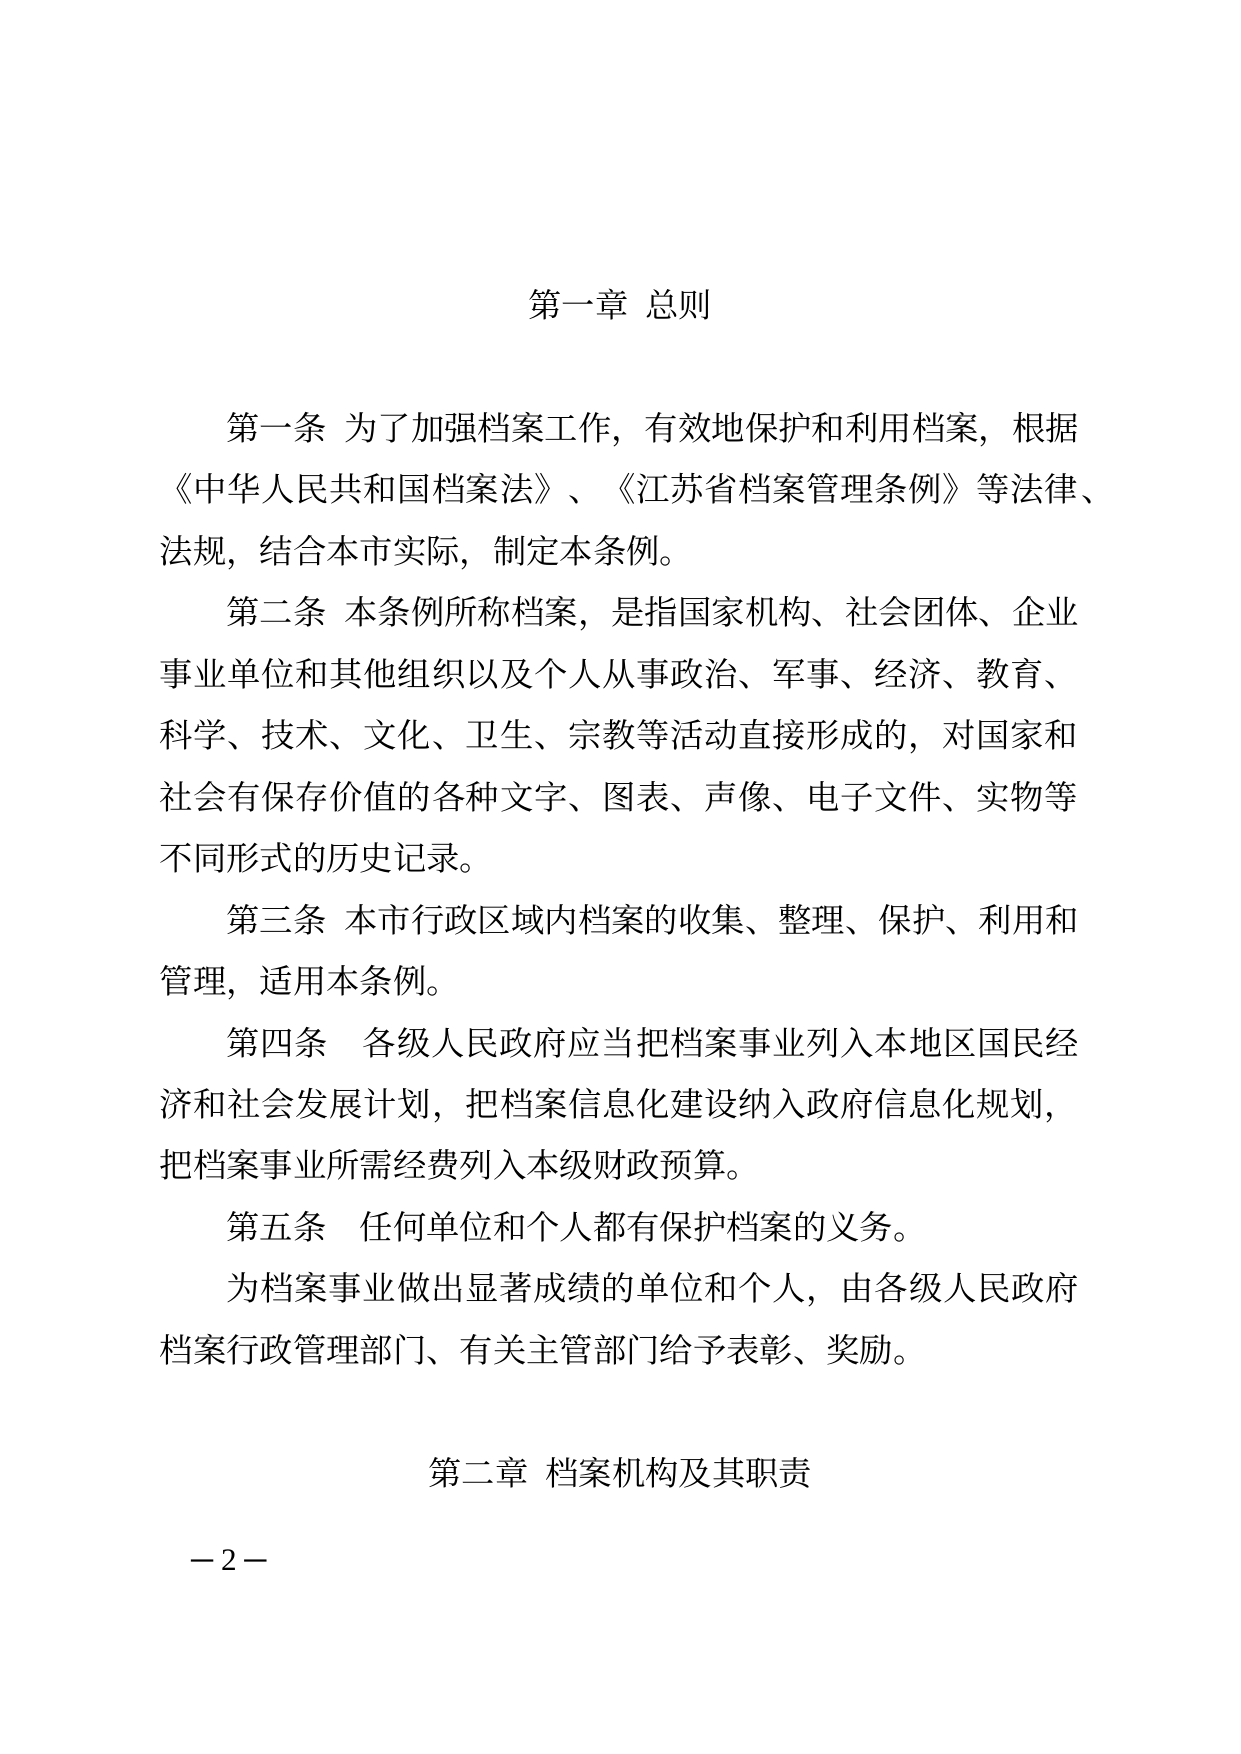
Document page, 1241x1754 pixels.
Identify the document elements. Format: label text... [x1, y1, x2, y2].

text 第二条 本条例所称档案，是指国家机构、社会团体、企业事业单位和其他组织以及个人从事政治、军事、经济、教育、科学、技术、文化、卫生、宗教等活动直接形成的，对国家和社会有保存价值的各种文字、图表、声像、电子文件、实物等不同形式的历史记录。 [159, 576, 1081, 883]
text 第一章 总则 [159, 268, 1081, 330]
text 第三条 本市行政区域内档案的收集、整理、保护、利用和管理，适用本条例。 [159, 883, 1081, 1006]
text 第五条 任何单位和个人都有保护档案的义务。 [159, 1190, 1081, 1252]
text 第四条 各级人民政府应当把档案事业列入本地区国民经济和社会发展计划，把档案信息化建设纳入政府信息化规划，把档案事业所需经费列入本级财政预算。 [159, 1006, 1081, 1190]
text 为档案事业做出显著成绩的单位和个人，由各级人民政府、档案行政管理部门、有关主管部门给予表彰、奖励。 [159, 1252, 1081, 1374]
text 第一条 为了加强档案工作，有效地保护和利用档案，根据《中华人民共和国档案法》、《江苏省档案管理条例》等法律、法规，结合本市实际，制定本条例。 [159, 391, 1081, 576]
text 第二章 档案机构及其职责 [159, 1436, 1081, 1497]
